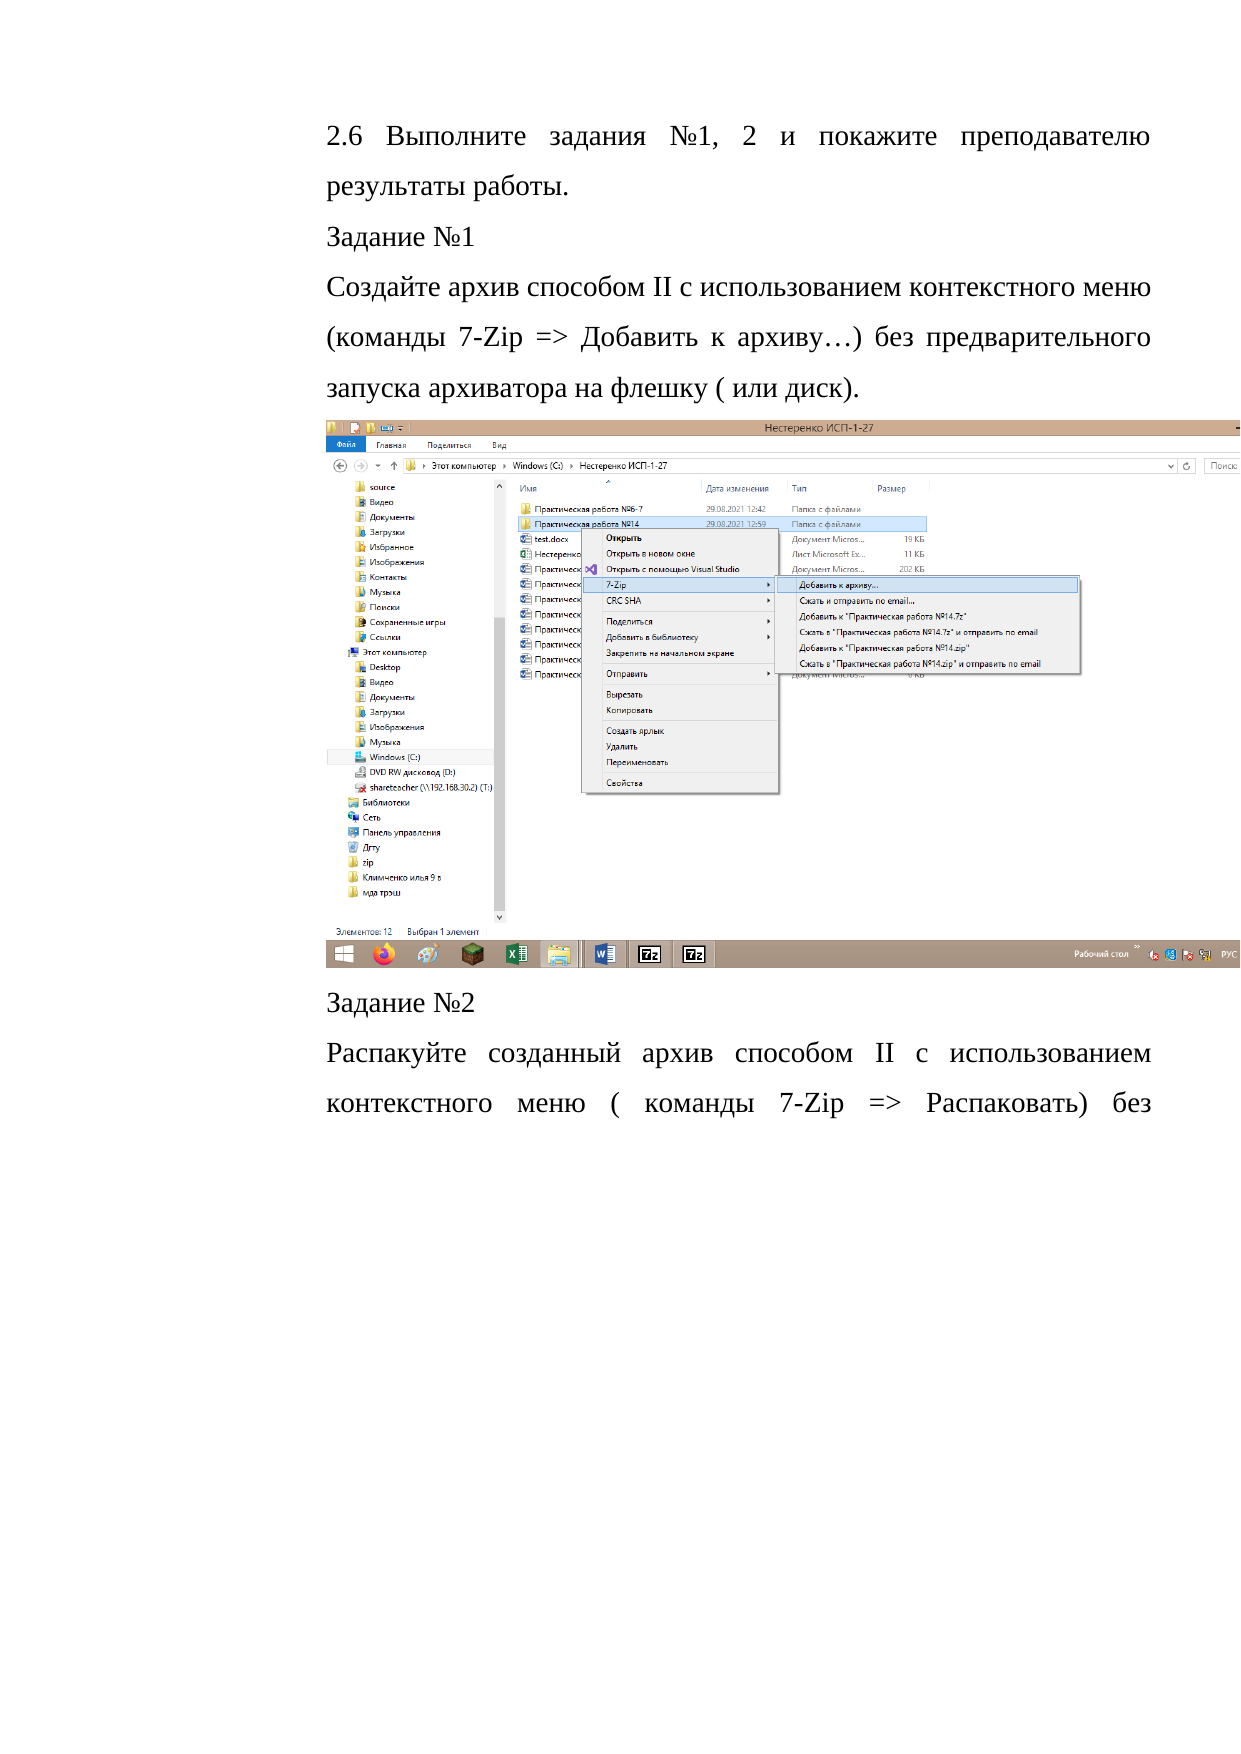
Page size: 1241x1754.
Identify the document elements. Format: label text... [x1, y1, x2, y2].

list Задание №1 [326, 219, 1152, 252]
list Создайте архив способом II с использованием контекстного меню (команды 7-Zip => Добавить к архиву…) без предварительного запуска архиватора на флешку ( или диск). [326, 269, 1152, 403]
picture [326, 420, 1241, 968]
list Распакуйте созданный архив способом II с использованием контекстного меню ( команды 7-Zip => Распаковать) без предварительного запуска архиватора. [326, 1035, 1152, 1119]
list Задание №2 [326, 985, 1152, 1018]
list 2.6 Выполните задания №1, 2 и покажите преподавателю результаты работы. [326, 118, 1152, 202]
